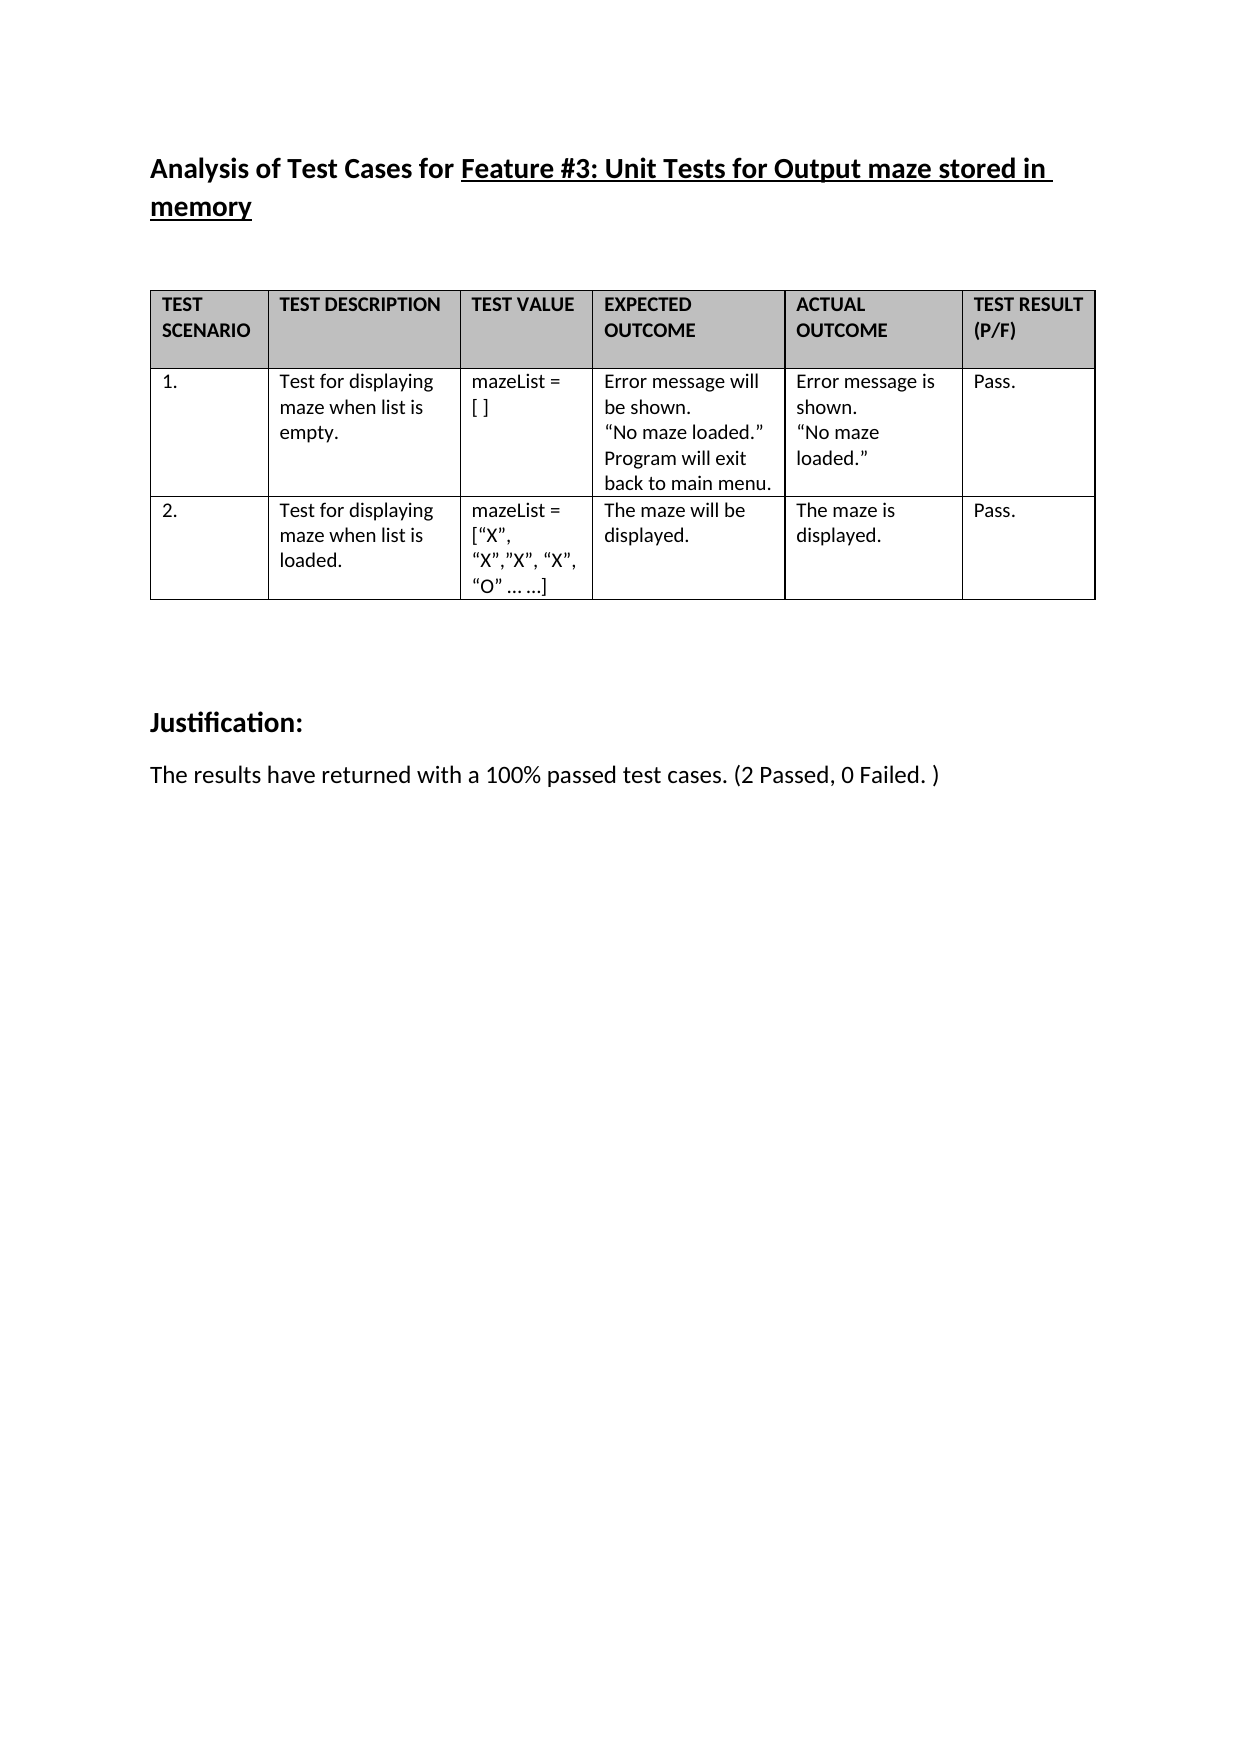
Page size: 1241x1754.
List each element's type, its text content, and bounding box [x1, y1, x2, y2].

table_cell Pass. [963, 369, 1094, 496]
table_header TEST DESCRIPTION [269, 291, 460, 368]
table_cell mazeList = [“X”, “X”,”X”, “X”, “O” … …] [461, 497, 592, 598]
table_cell Test for displaying maze when list is empty. [269, 369, 460, 496]
text Justification: [150, 704, 1090, 740]
table_header TEST VALUE [461, 291, 592, 368]
table_header TEST SCENARIO [151, 291, 268, 368]
table_cell Test for displaying maze when list is loaded. [269, 497, 460, 598]
table_cell 1. [151, 369, 268, 496]
table_cell Error message will be shown. “No maze loaded.” Program will exit back to main menu. [593, 369, 784, 496]
table_cell Error message is shown. “No maze loaded.” [786, 369, 962, 496]
table_header ACTUAL OUTCOME [786, 291, 962, 368]
table_cell 2. [151, 497, 268, 598]
table_cell The maze is displayed. [786, 497, 962, 598]
text The results have returned with a 100% passed test cases. (2 Passed, 0 Failed. ) [150, 759, 1090, 790]
table_header TEST RESULT (P/F) [963, 291, 1094, 368]
table_cell The maze will be displayed. [593, 497, 784, 598]
text Analysis of Test Cases for Feature #3: Unit Tests for Output maze stored in memory [150, 150, 1090, 224]
table_header EXPECTED OUTCOME [593, 291, 784, 368]
table_cell Pass. [963, 497, 1094, 598]
table_cell mazeList = [ ] [461, 369, 592, 496]
